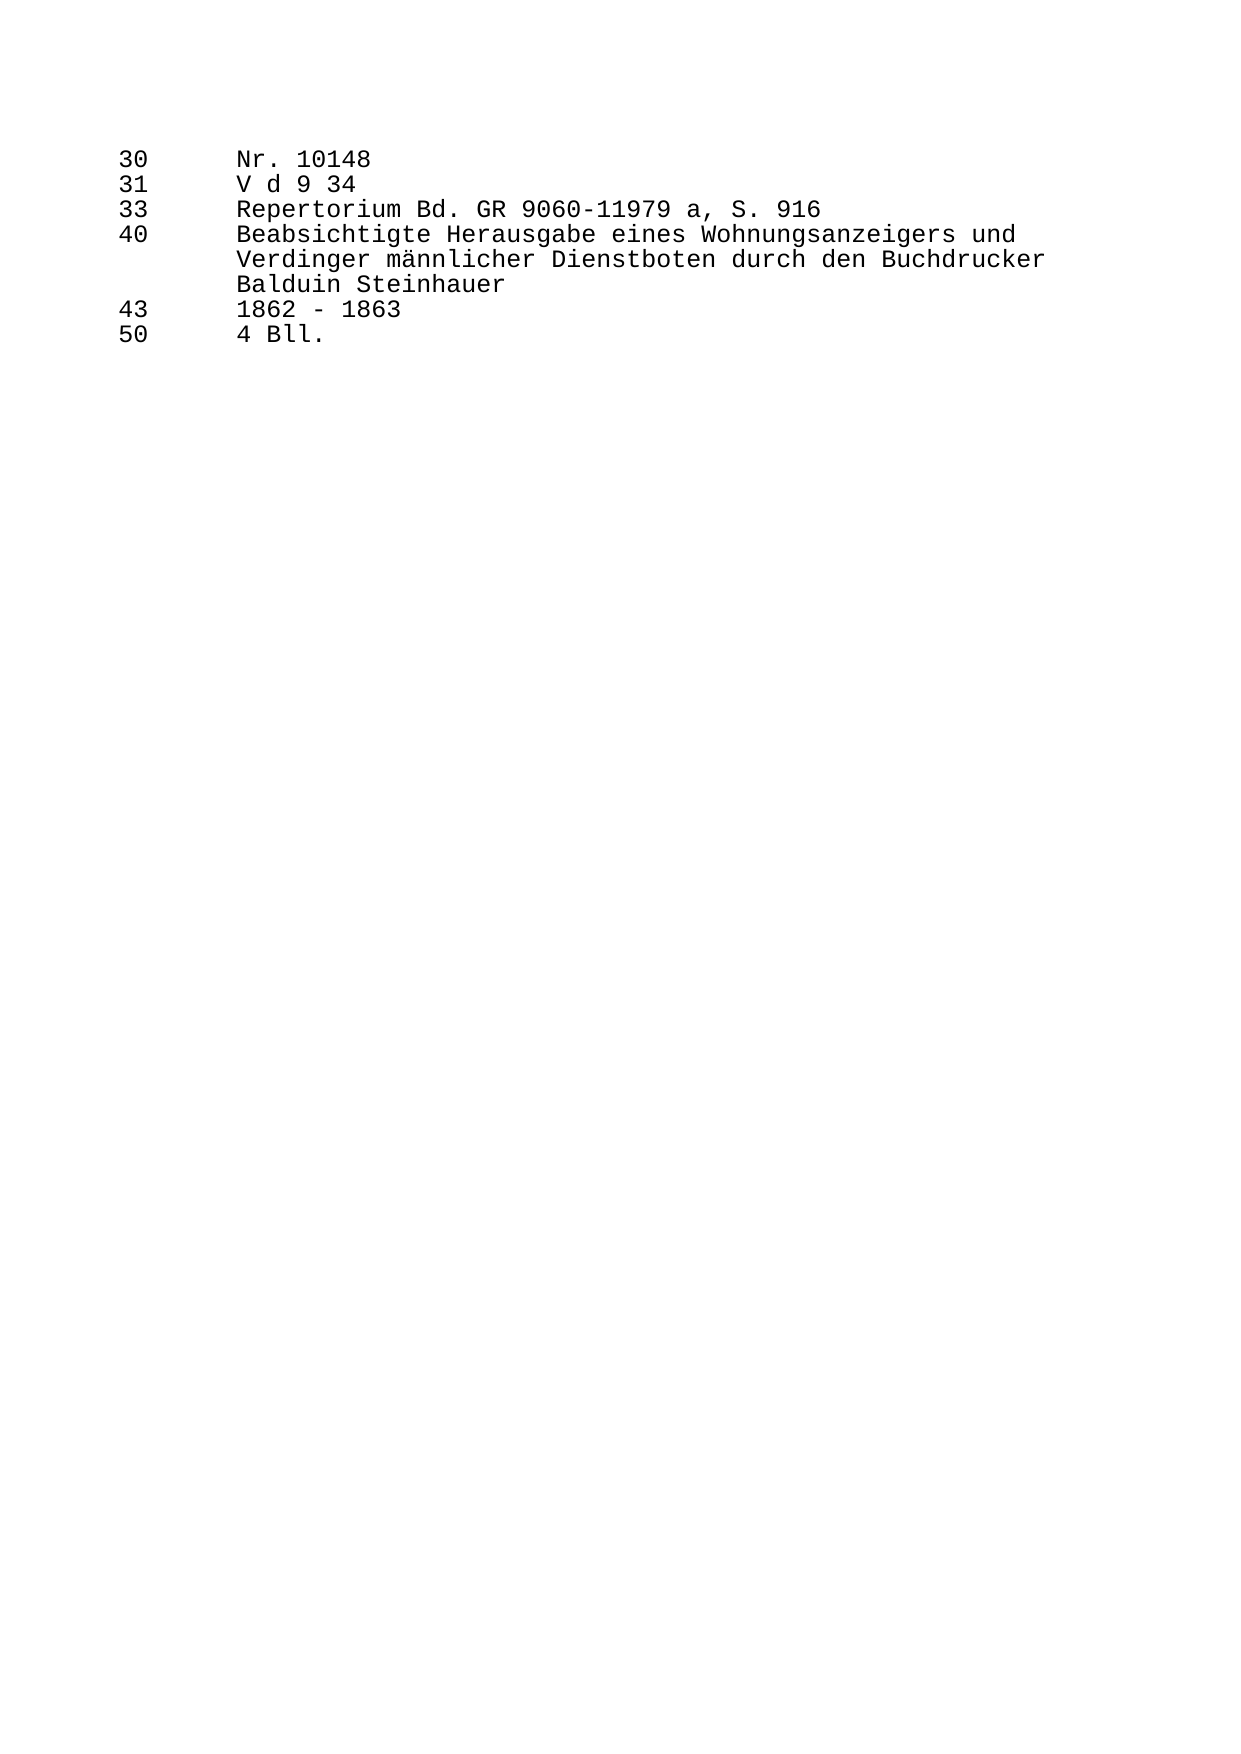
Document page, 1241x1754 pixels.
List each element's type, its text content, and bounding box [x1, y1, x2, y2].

text 50 4 Bll. [118, 323, 1122, 348]
text 31 V d 9 34 [118, 173, 1122, 198]
text 30 Nr. 10148 [118, 148, 1122, 173]
text 33 Repertorium Bd. GR 9060-11979 a, S. 916 [118, 198, 1122, 223]
text 40 Beabsichtigte Herausgabe eines t[s[Wohnungsanzeigers]s und Verdinger männlicher Dienstboten]t durch den p[5{s[Buchdrucker]s} 2{Balduin} 1{Steinhauer}]p [118, 223, 1122, 298]
text 43 1862 - 1863 [118, 298, 1122, 323]
